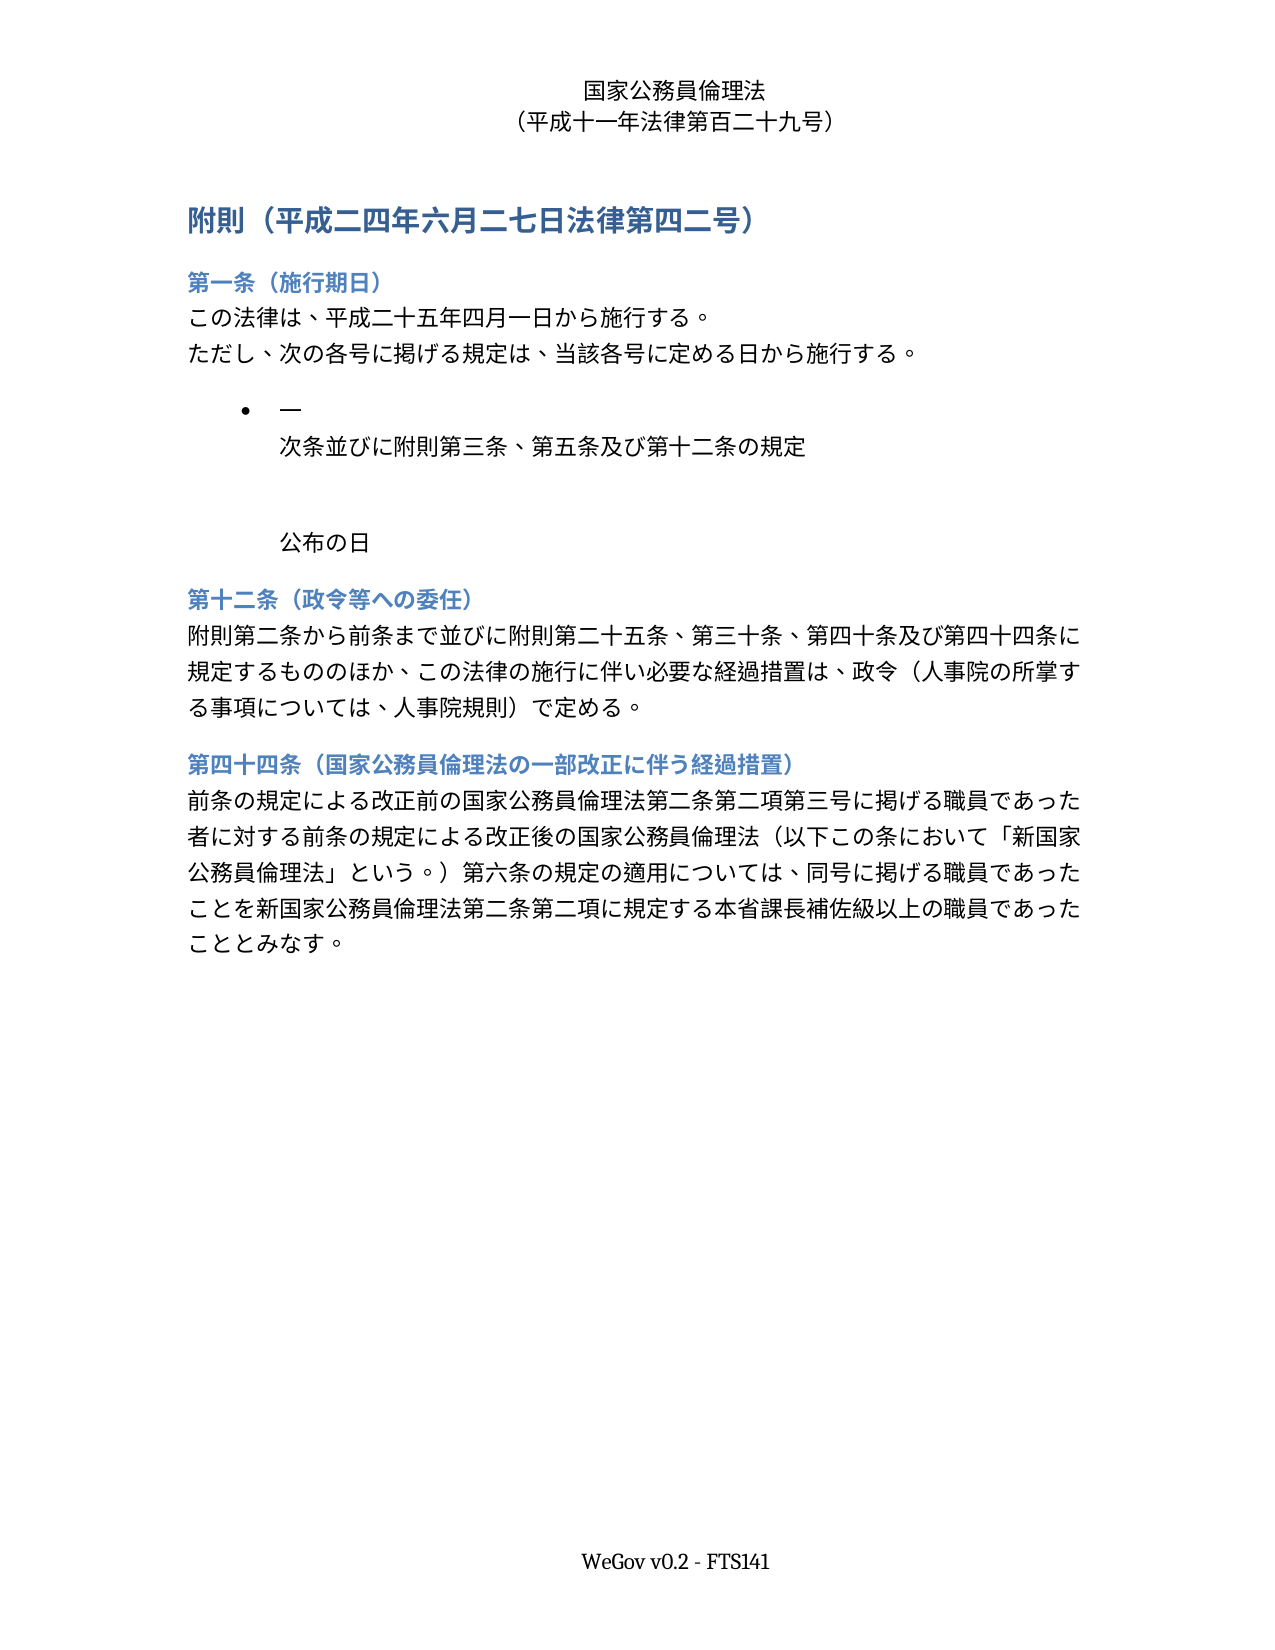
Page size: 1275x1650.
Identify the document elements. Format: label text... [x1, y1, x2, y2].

subtitle 第一条（施行期日） [187, 266, 1087, 298]
text 附則第二条から前条まで並びに附則第二十五条、第三十条、第四十条及び第四十四条に規定するもののほか、この法律の施行に伴い必要な経過措置は、政令（人事院の所掌する事項については、人事院規則）で定める。 [187, 620, 1087, 723]
text 前条の規定による改正前の国家公務員倫理法第二条第二項第三号に掲げる職員であった者に対する前条の規定による改正後の国家公務員倫理法（以下この条において「新国家公務員倫理法」という。）第六条の規定の適用については、同号に掲げる職員であったことを新国家公務員倫理法第二条第二項に規定する本省課長補佐級以上の職員であったこととみなす。 [187, 785, 1087, 960]
list 一 次条並びに附則第三条、第五条及び第十二条の規定 公布の日 [242, 395, 1087, 559]
subtitle 第十二条（政令等への委任） [187, 584, 1087, 615]
subtitle 第四十四条（国家公務員倫理法の一部改正に伴う経過措置） [187, 749, 1087, 780]
subtitle 附則（平成二四年六月二七日法律第四二号） [187, 200, 1087, 240]
text この法律は、平成二十五年四月一日から施行する。 ただし、次の各号に掲げる規定は、当該各号に定める日から施行する。 [187, 302, 1087, 369]
